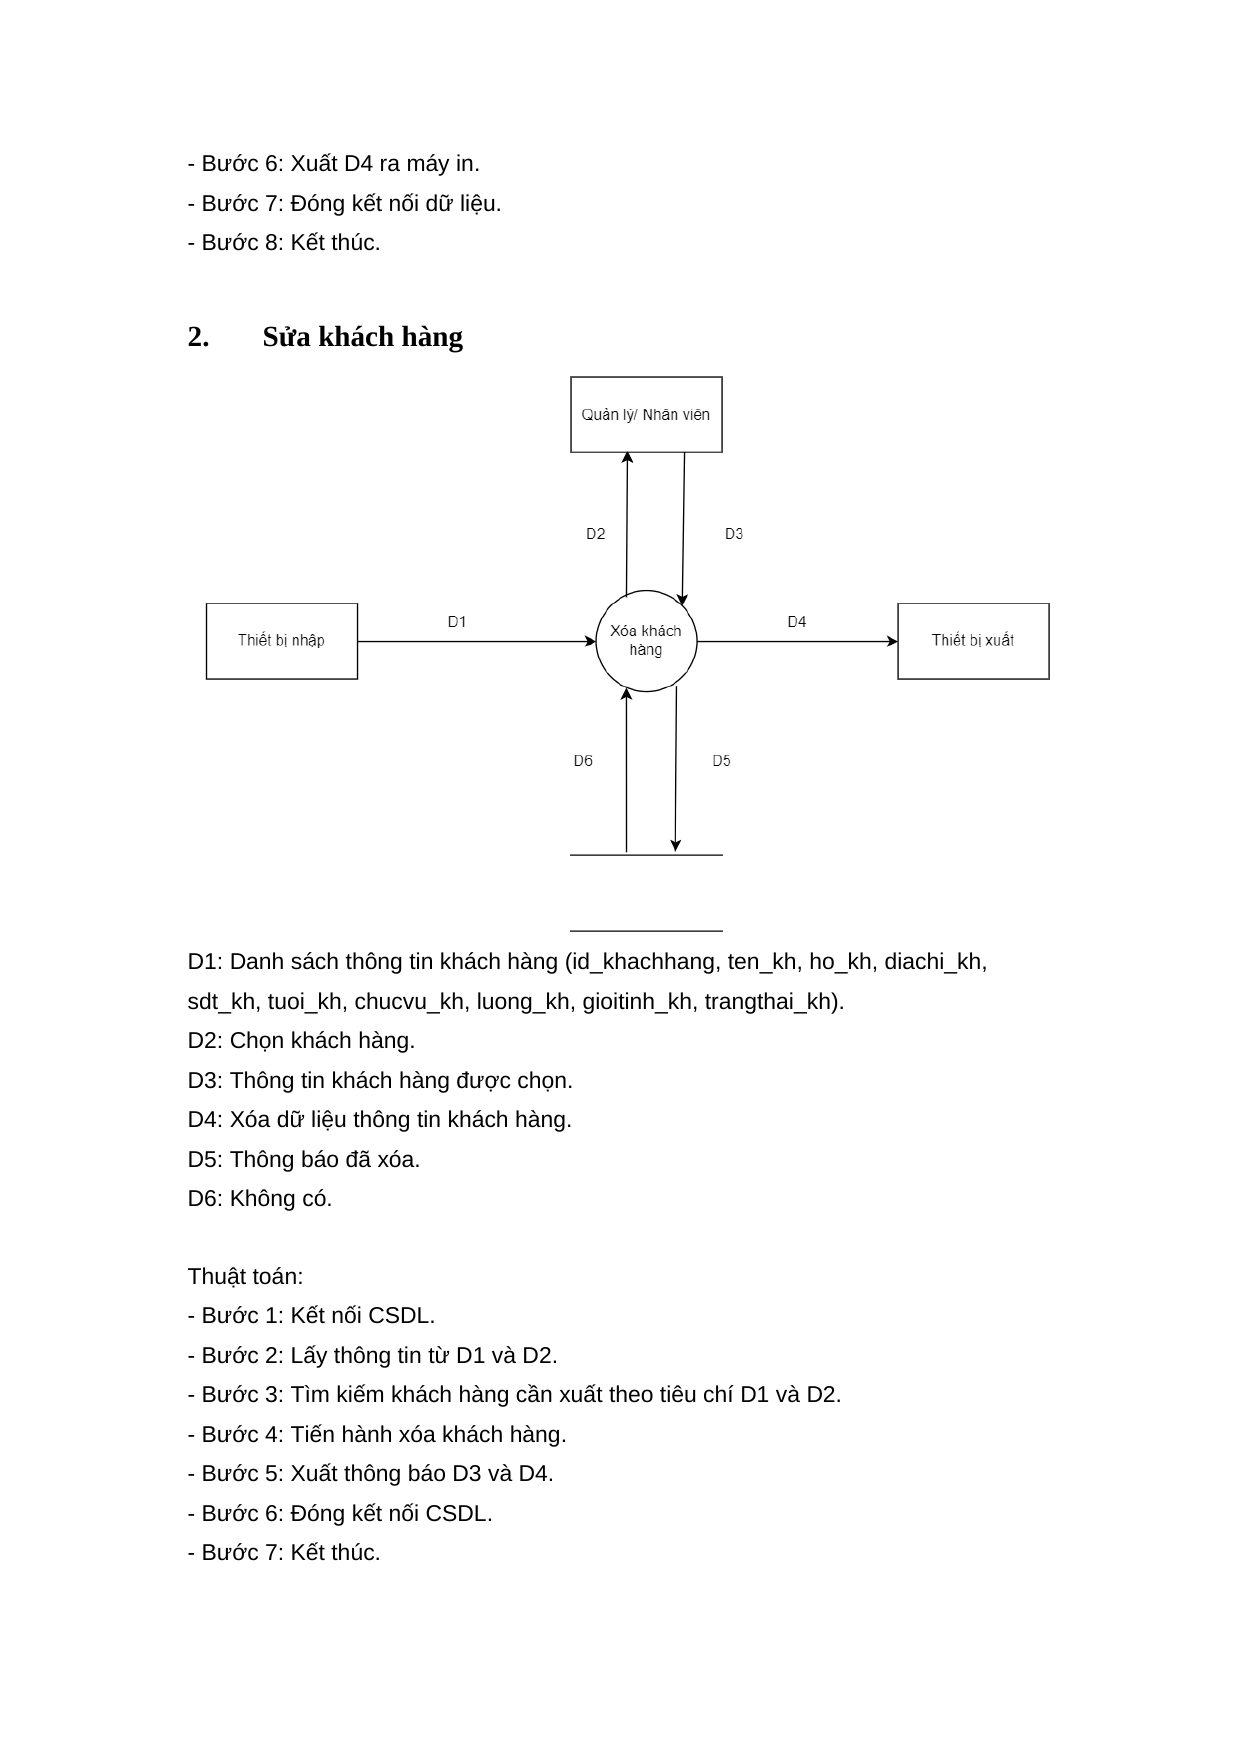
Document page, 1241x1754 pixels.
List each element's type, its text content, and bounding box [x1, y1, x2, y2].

text - Bước 7: Đóng kết nối dữ liệu. [187, 189, 1053, 216]
text Thuật toán: [187, 1263, 1053, 1289]
text - Bước 2: Lấy thông tin từ D1 và D2. [187, 1342, 1053, 1368]
text - Bước 8: Kết thúc. [187, 229, 1053, 255]
text D3: Thông tin khách hàng được chọn. [187, 1067, 1053, 1093]
text - Bước 4: Tiến hành xóa khách hàng. [187, 1421, 1053, 1447]
text - Bước 7: Kết thúc. [187, 1539, 1053, 1565]
text D2: Chọn khách hàng. [187, 1027, 1053, 1053]
text - Bước 6: Xuất D4 ra máy in. [187, 150, 1053, 176]
list Sửa khách hàng [187, 319, 1053, 352]
text - Bước 5: Xuất thông báo D3 và D4. [187, 1460, 1053, 1486]
text D4: Xóa dữ liệu thông tin khách hàng. [187, 1106, 1053, 1132]
text D6: Không có. [187, 1185, 1053, 1211]
picture [187, 369, 1053, 936]
text D5: Thông báo đã xóa. [187, 1146, 1053, 1172]
text - Bước 6: Đóng kết nối CSDL. [187, 1499, 1053, 1526]
text D1: Danh sách thông tin khách hàng (id_khachhang, ten_kh, ho_kh, diachi_kh, sdt_kh, tuoi_kh, chucvu_kh, luong_kh, gioitinh_kh, trangthai_kh). [187, 948, 1053, 1014]
text - Bước 1: Kết nối CSDL. [187, 1302, 1053, 1328]
text - Bước 3: Tìm kiếm khách hàng cần xuất theo tiêu chí D1 và D2. [187, 1381, 1053, 1407]
